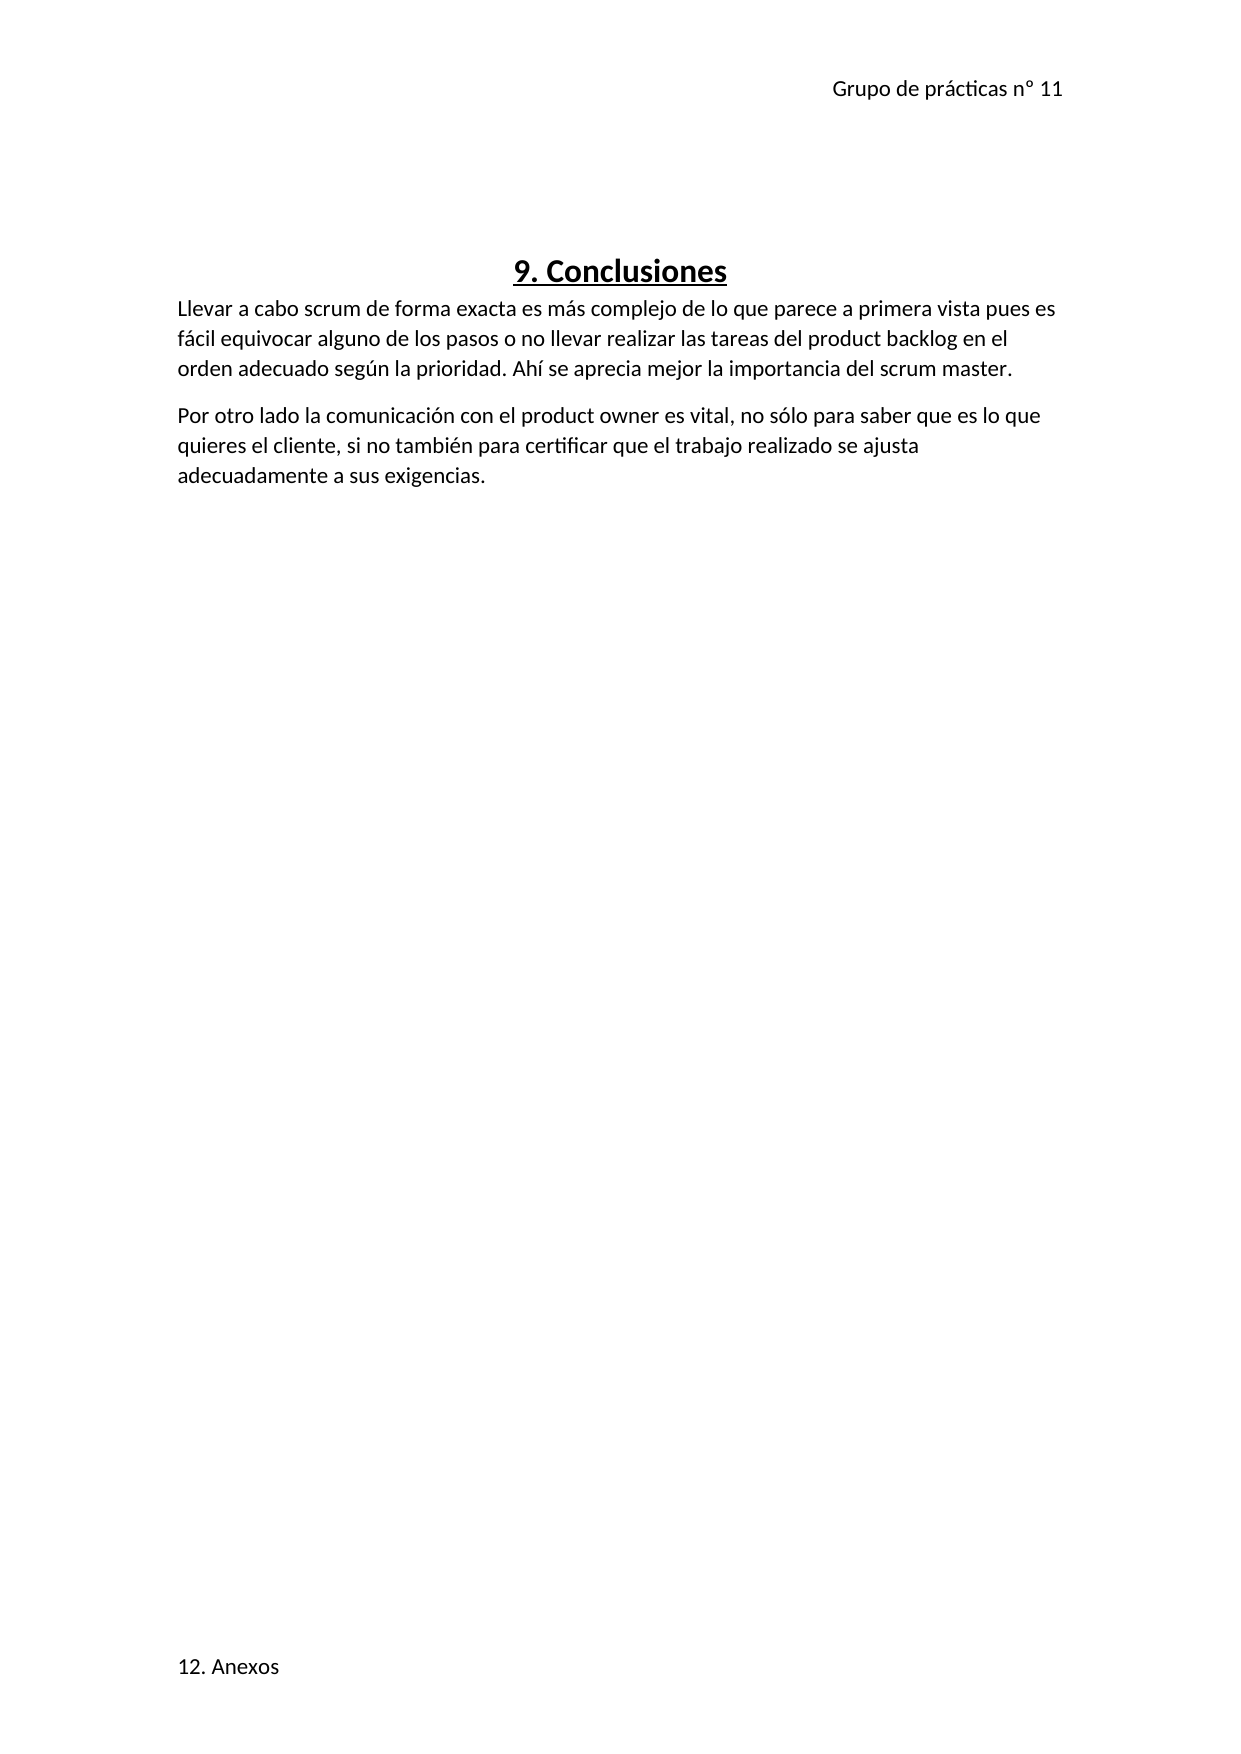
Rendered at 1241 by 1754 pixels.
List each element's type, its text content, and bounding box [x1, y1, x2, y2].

text Llevar a cabo scrum de forma exacta es más complejo de lo que parece a primera vista pues es fácil equivocar alguno de los pasos o no llevar realizar las tareas del product backlog en el orden adecuado según la prioridad. Ahí se aprecia mejor la importancia del scrum master. [177, 294, 1063, 382]
subtitle 9. Conclusiones [177, 250, 1063, 290]
text Por otro lado la comunicación con el product owner es vital, no sólo para saber que es lo que quieres el cliente, si no también para certificar que el trabajo realizado se ajusta adecuadamente a sus exigencias. [177, 401, 1063, 489]
